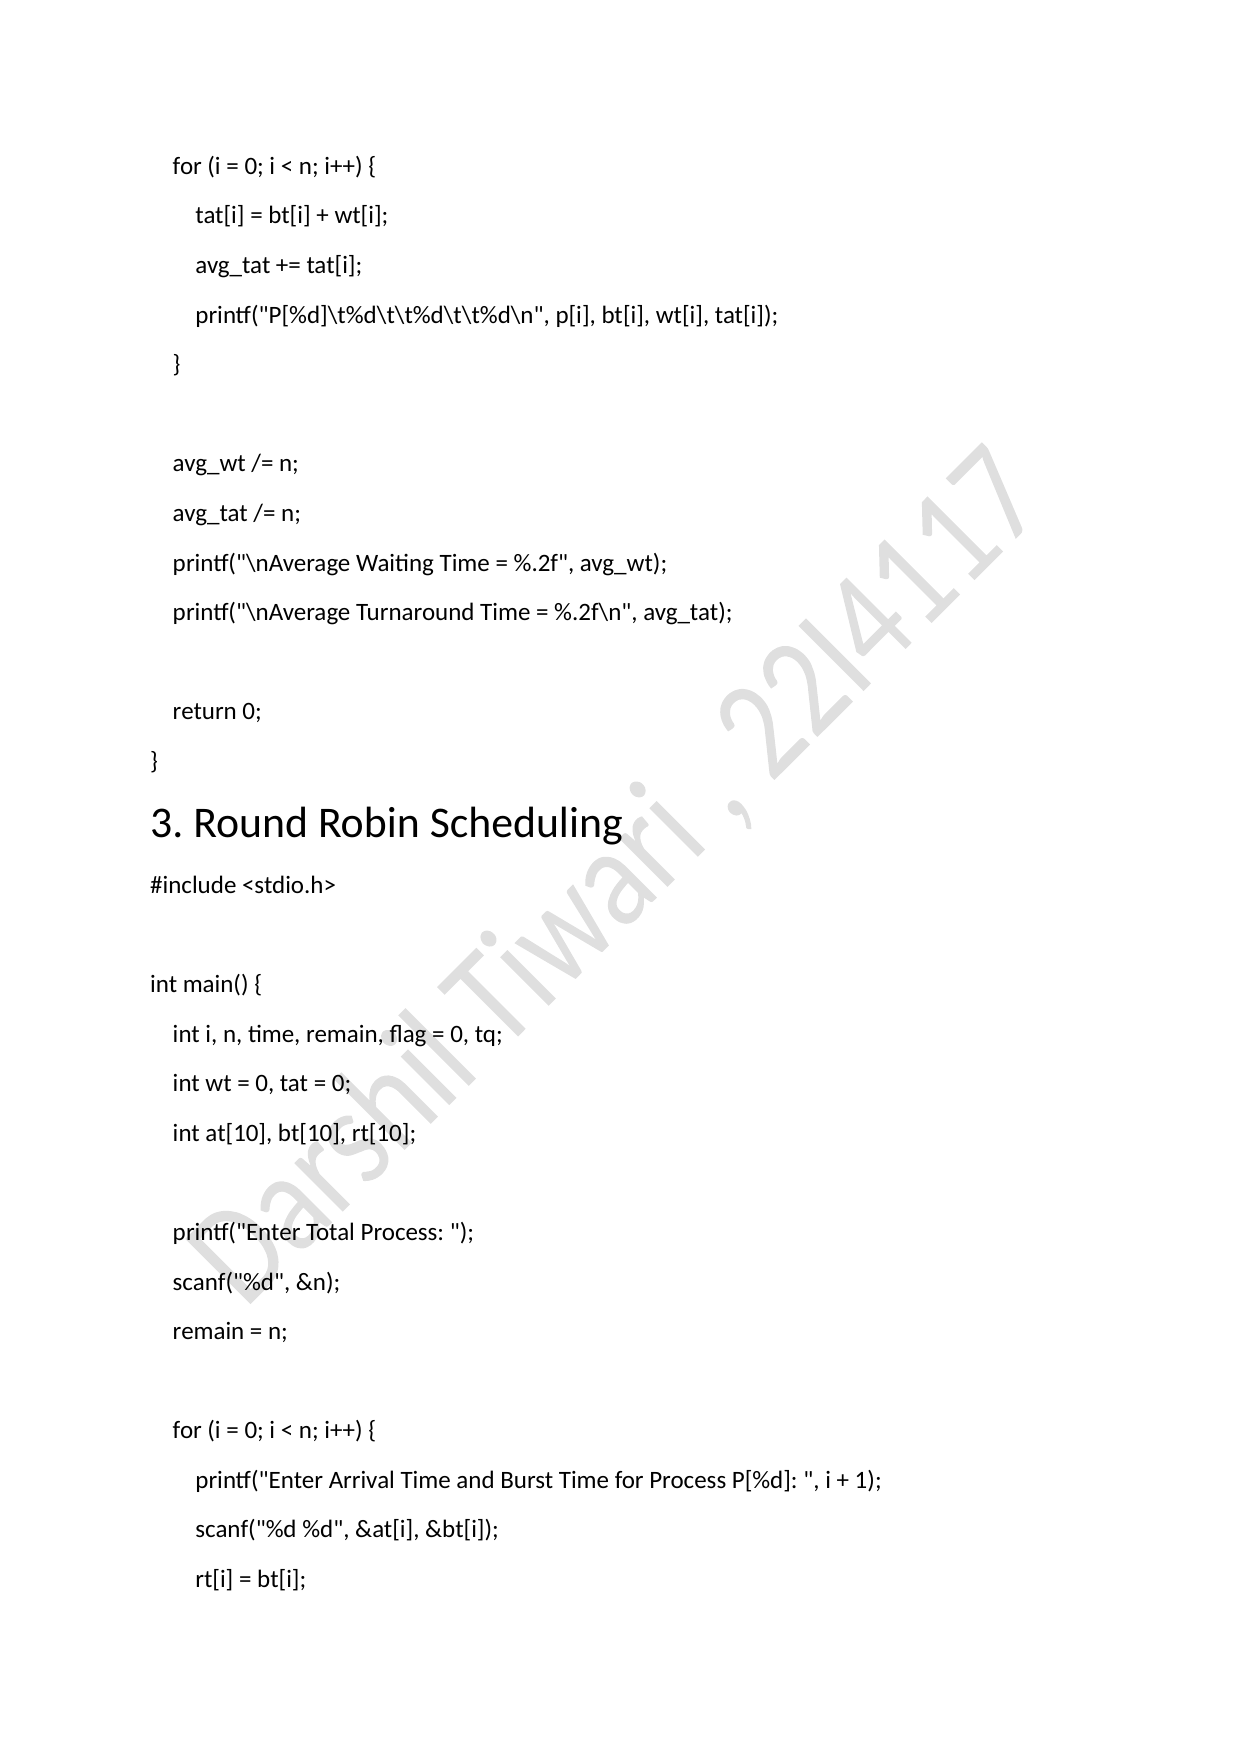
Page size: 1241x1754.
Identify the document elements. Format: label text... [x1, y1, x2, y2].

text 3. Round Robin Scheduling [150, 794, 1090, 848]
text avg_tat /= n; [150, 497, 1090, 528]
text printf("Enter Total Process: "); [150, 1216, 1090, 1247]
text int main() { [150, 968, 1090, 999]
text int at[10], bt[10], rt[10]; [150, 1117, 1090, 1147]
text remain = n; [150, 1315, 1090, 1346]
text #include <stdio.h> [150, 869, 1090, 899]
text for (i = 0; i < n; i++) { [150, 150, 1090, 181]
text } [150, 348, 1090, 379]
text printf("\nAverage Turnaround Time = %.2f\n", avg_tat); [150, 596, 1090, 627]
text tat[i] = bt[i] + wt[i]; [150, 199, 1090, 230]
text int wt = 0, tat = 0; [150, 1067, 1090, 1098]
text avg_tat += tat[i]; [150, 249, 1090, 280]
text rt[i] = bt[i]; [150, 1563, 1090, 1594]
text printf("\nAverage Waiting Time = %.2f", avg_wt); [150, 547, 1090, 577]
text printf("Enter Arrival Time and Burst Time for Process P[%d]: ", i + 1); [150, 1464, 1090, 1494]
text } [150, 745, 1090, 776]
text printf("P[%d]\t%d\t\t%d\t\t%d\n", p[i], bt[i], wt[i], tat[i]); [150, 299, 1090, 329]
text for (i = 0; i < n; i++) { [150, 1414, 1090, 1445]
text scanf("%d", &n); [150, 1266, 1090, 1296]
text avg_wt /= n; [150, 447, 1090, 478]
text return 0; [150, 695, 1090, 726]
text int i, n, time, remain, flag = 0, tq; [150, 1018, 1090, 1048]
text scanf("%d %d", &at[i], &bt[i]); [150, 1513, 1090, 1544]
